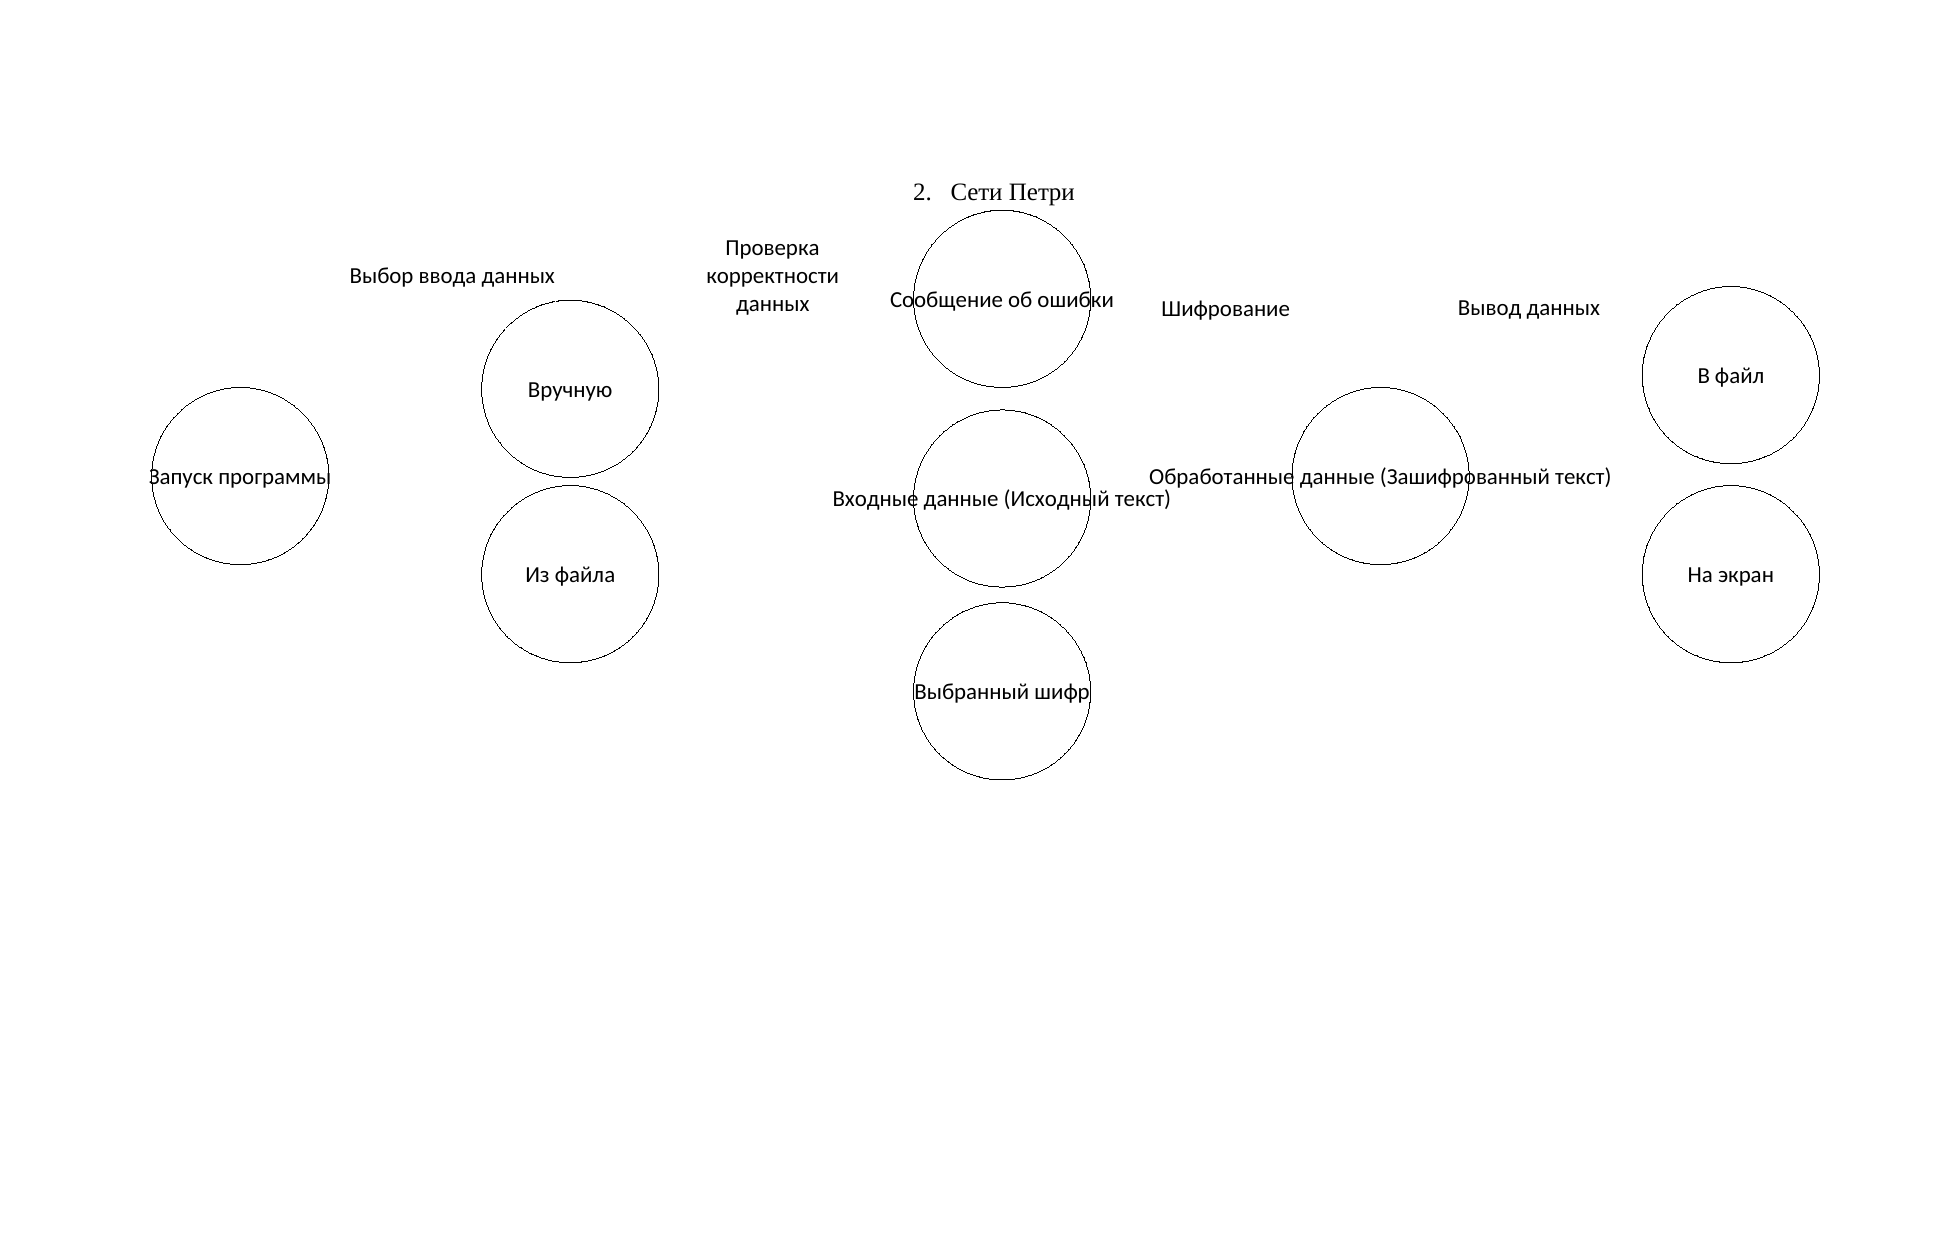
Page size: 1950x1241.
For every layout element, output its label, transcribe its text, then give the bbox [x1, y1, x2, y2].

list Сети Петри [156, 177, 1832, 206]
